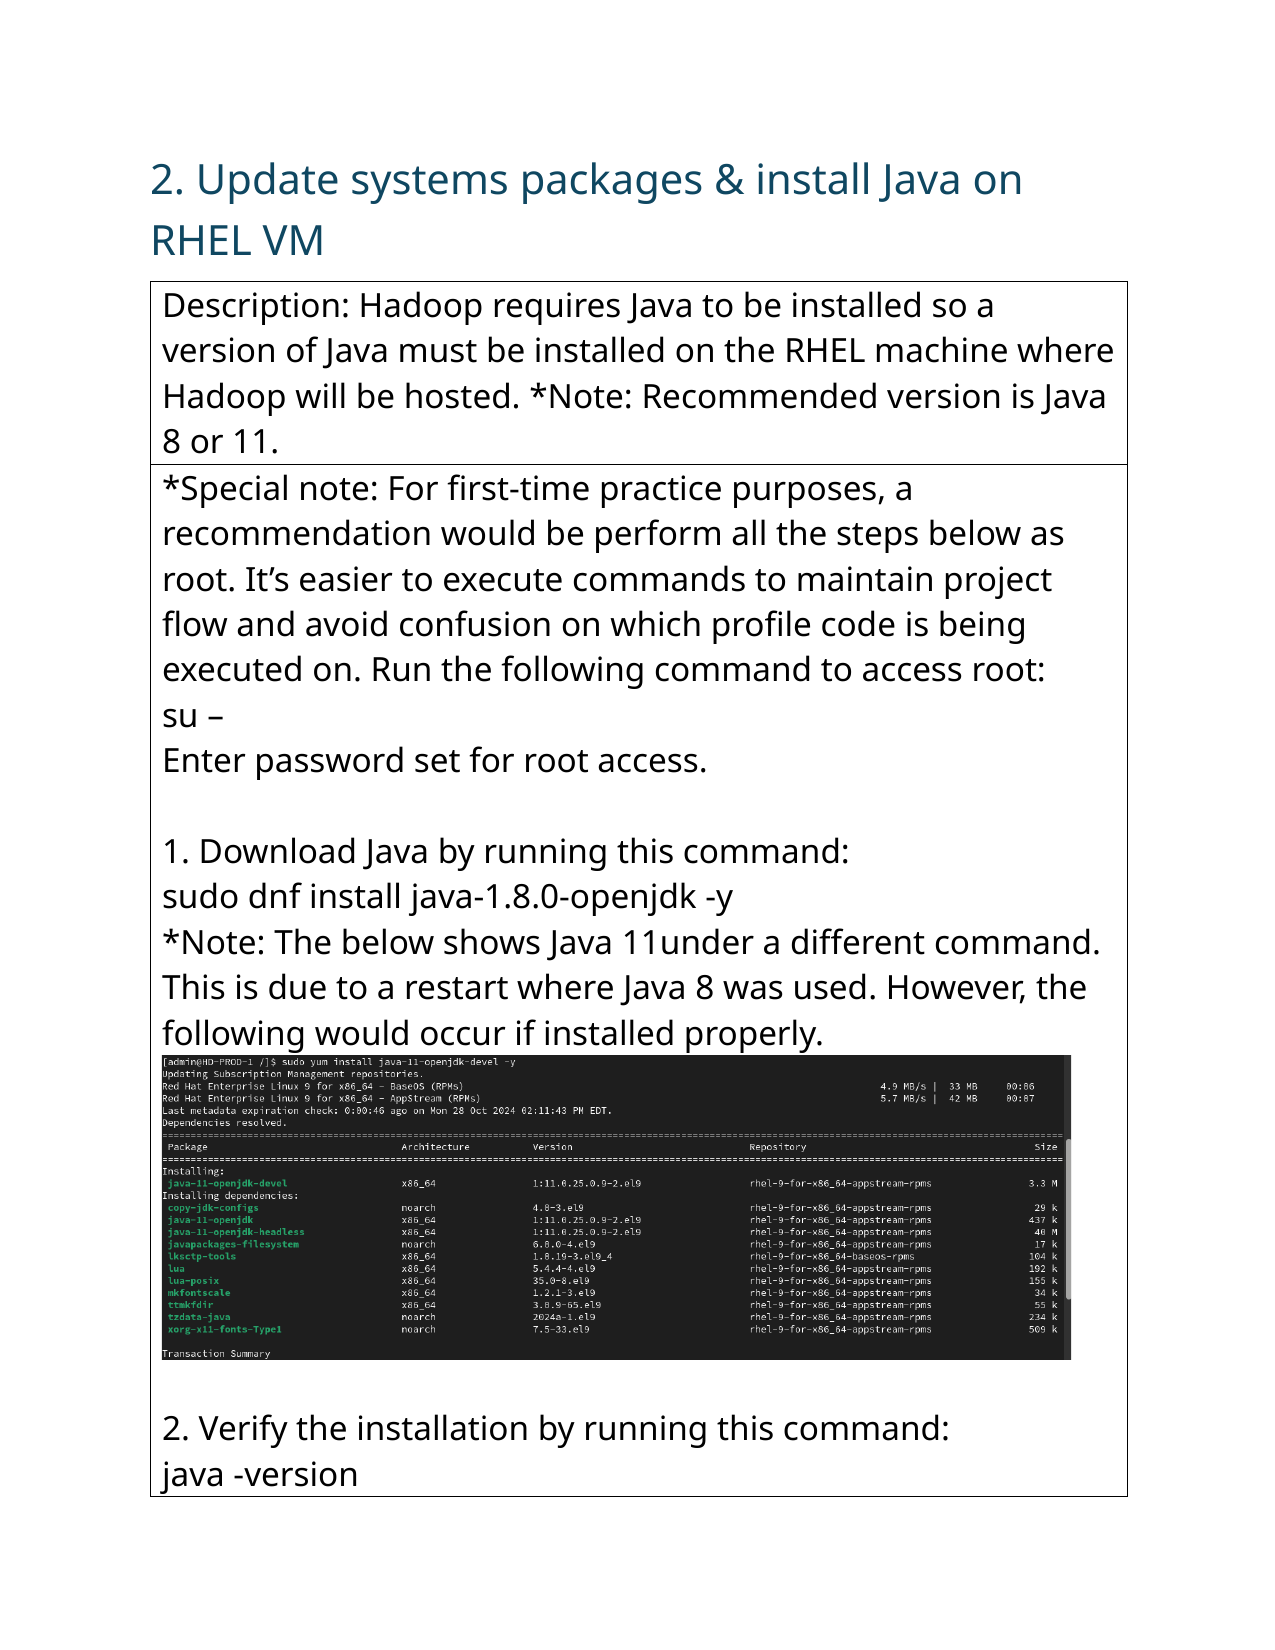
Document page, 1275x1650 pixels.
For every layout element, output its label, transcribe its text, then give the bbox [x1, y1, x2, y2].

picture [161, 1055, 1072, 1360]
subtitle 2. Update systems packages & install Java on RHEL VM [150, 150, 1125, 268]
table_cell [151, 465, 1127, 1496]
table_header Description: Hadoop requires Java to be installed so a version of Java must be installed on the RHEL machine where Hadoop will be hosted. *Note: Recommended version is Java 8 or 11. [151, 282, 1127, 463]
